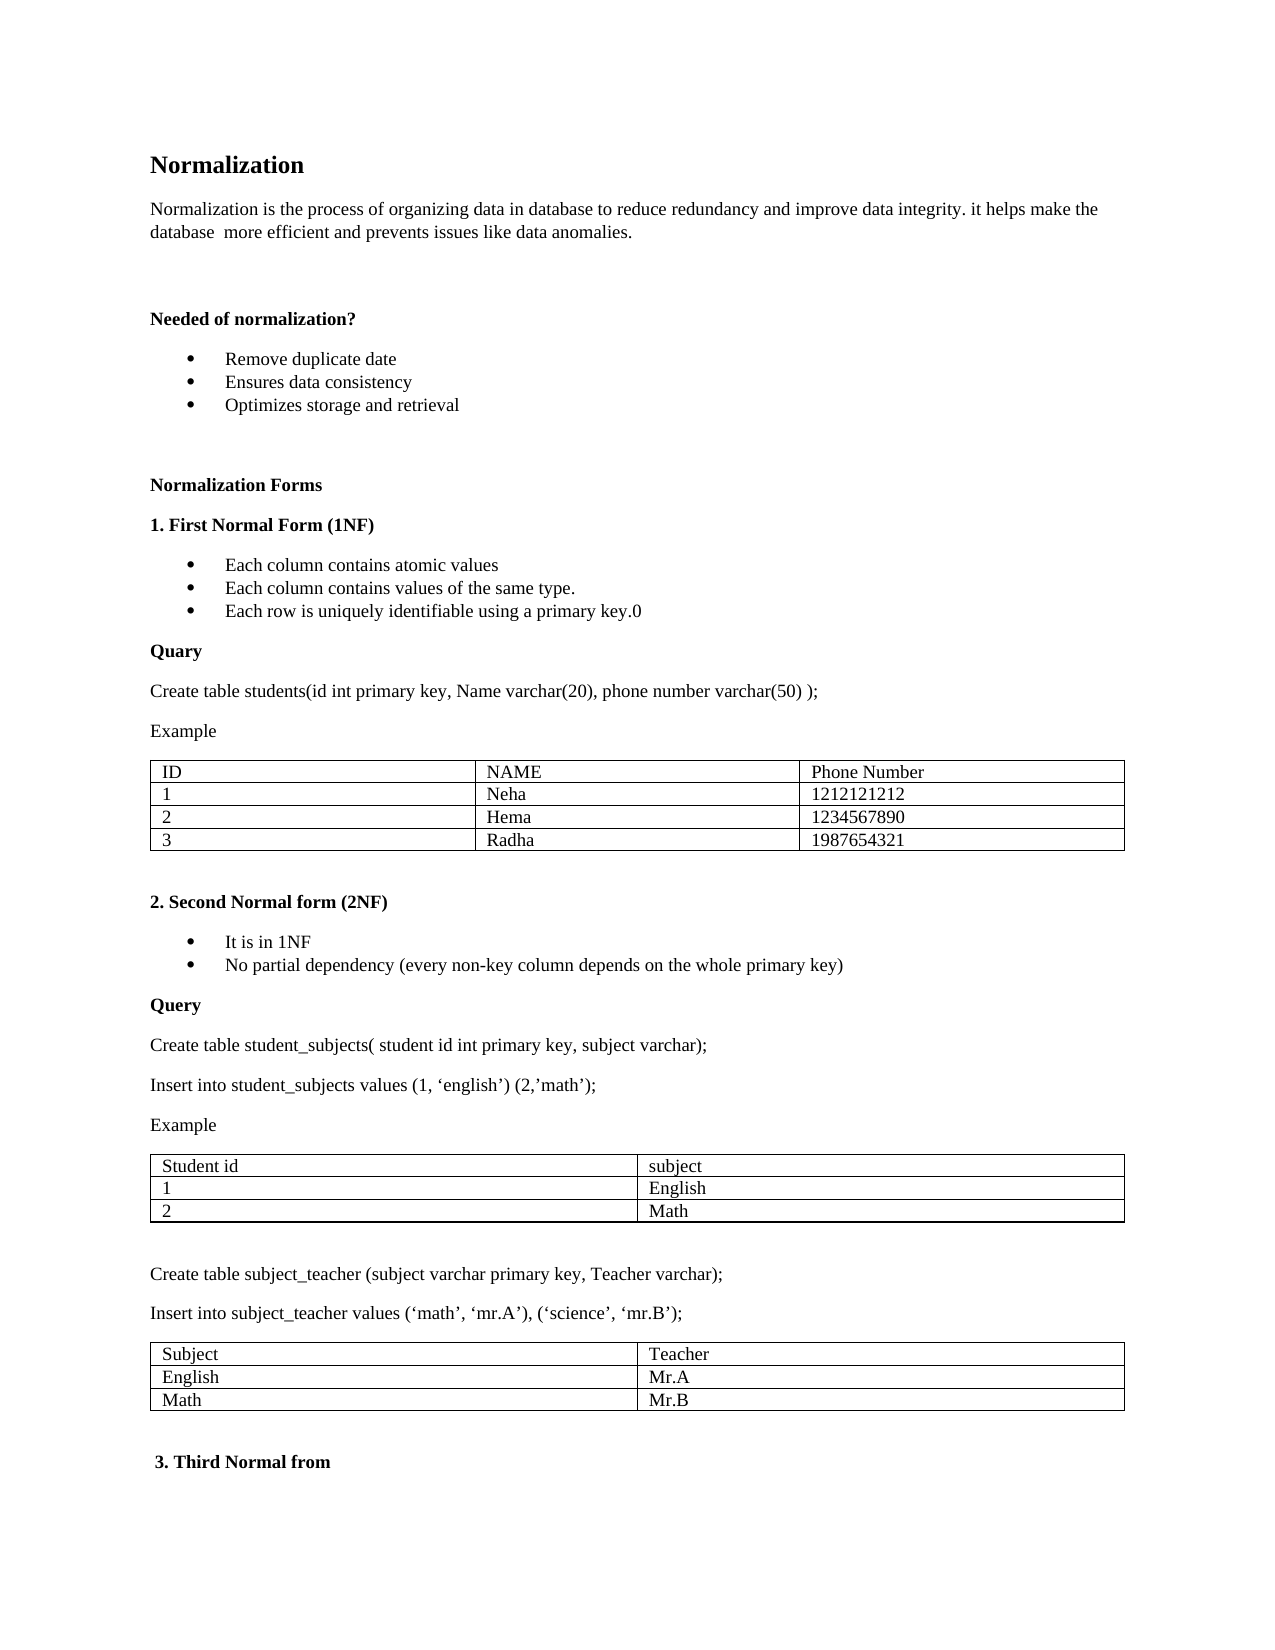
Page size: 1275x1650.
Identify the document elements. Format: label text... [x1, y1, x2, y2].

table_cell 3 [151, 829, 475, 850]
text Insert into student_subjects values (1, ‘english’) (2,’math’); [150, 1074, 1125, 1095]
table_cell Math [151, 1389, 637, 1410]
table_cell 2 [151, 806, 475, 827]
text Example [150, 1114, 1125, 1135]
list It is in 1NF [187, 931, 1125, 952]
table_cell Math [638, 1200, 1124, 1221]
text 2. Second Normal form (2NF) [150, 891, 1125, 913]
table_header Student id [151, 1155, 637, 1176]
list No partial dependency (every non-key column depends on the whole primary key) [187, 954, 1125, 976]
table_cell English [151, 1366, 637, 1387]
table_cell 1 [151, 1177, 637, 1199]
list Each column contains values of the same type. [187, 577, 1125, 598]
text Create table students(id int primary key, Name varchar(20), phone number varchar(50) ); [150, 680, 1125, 701]
text 3. Third Normal from [150, 1451, 1125, 1472]
table_header Teacher [638, 1343, 1124, 1365]
text Create table student_subjects( student id int primary key, subject varchar); [150, 1034, 1125, 1056]
table_cell 1212121212 [800, 783, 1124, 805]
table_cell Hema [476, 806, 799, 827]
text 1. First Normal Form (1NF) [150, 514, 1125, 535]
table_header ID [151, 761, 475, 782]
table_header NAME [476, 761, 799, 782]
text Quary [150, 640, 1125, 662]
table_cell 2 [151, 1200, 637, 1221]
table_cell Mr.B [638, 1389, 1124, 1410]
table_cell 1987654321 [800, 829, 1124, 850]
list Ensures data consistency [187, 371, 1125, 392]
text Normalization [150, 150, 1125, 179]
text Insert into subject_teacher values (‘math’, ‘mr.A’), (‘science’, ‘mr.B’); [150, 1302, 1125, 1324]
table_cell Neha [476, 783, 799, 805]
table_cell Radha [476, 829, 799, 850]
text Normalization Forms [150, 474, 1125, 495]
table_header Subject [151, 1343, 637, 1365]
text Query [150, 994, 1125, 1016]
table_cell 1 [151, 783, 475, 805]
list Each row is uniquely identifiable using a primary key.0 [187, 600, 1125, 622]
text Example [150, 720, 1125, 741]
table_cell Mr.A [638, 1366, 1124, 1387]
table_cell 1234567890 [800, 806, 1124, 827]
list Optimizes storage and retrieval [187, 394, 1125, 416]
table_header subject [638, 1155, 1124, 1176]
list Remove duplicate date [187, 348, 1125, 369]
table_header Phone Number [800, 761, 1124, 782]
text Create table subject_teacher (subject varchar primary key, Teacher varchar); [150, 1262, 1125, 1284]
table_cell English [638, 1177, 1124, 1199]
text Normalization is the process of organizing data in database to reduce redundancy and improve data integrity. it helps make the database more efficient and prevents issues like data anomalies. [150, 198, 1125, 242]
text Needed of normalization? [150, 308, 1125, 329]
list Each column contains atomic values [187, 554, 1125, 575]
